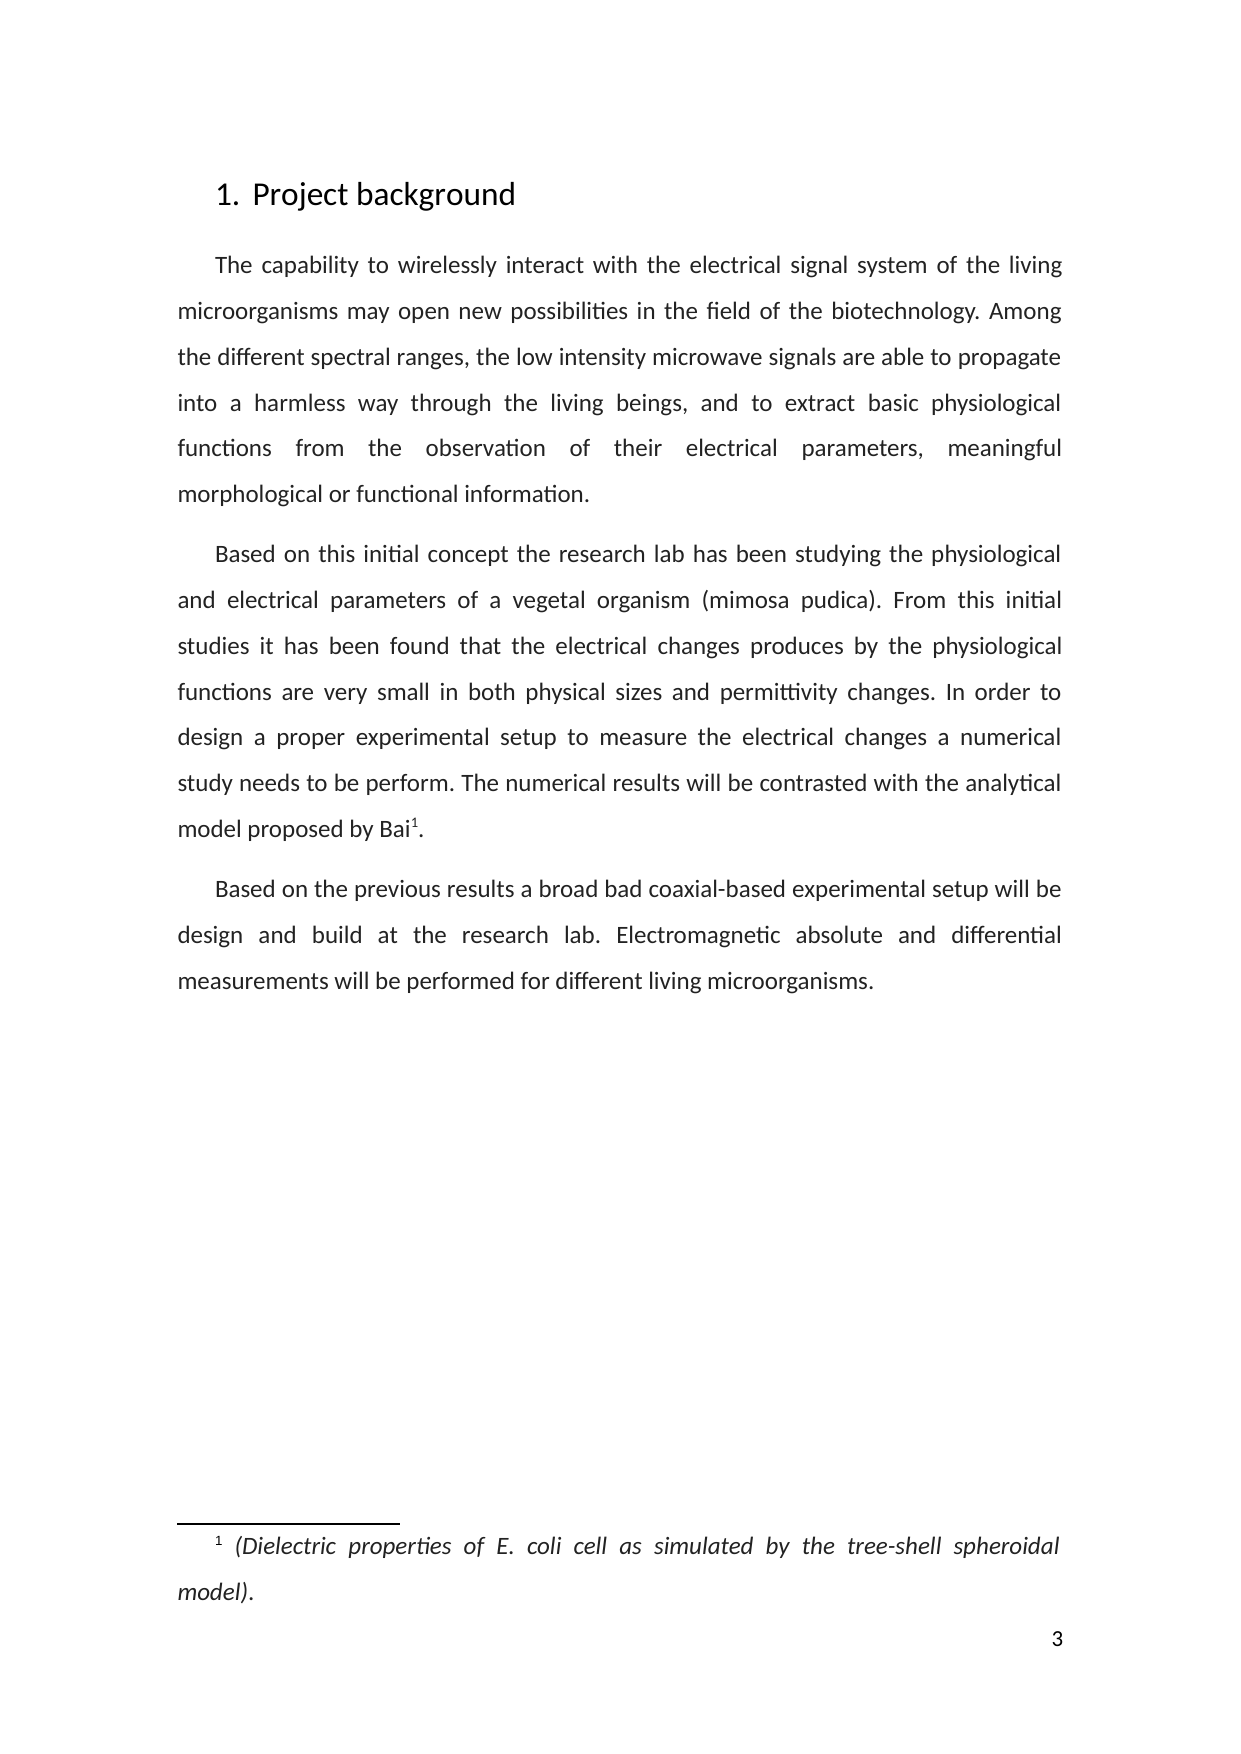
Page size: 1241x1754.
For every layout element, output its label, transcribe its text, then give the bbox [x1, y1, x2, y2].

text Based on the previous results a broad bad coaxial-based experimental setup will be design and build at the research lab. Electromagnetic absolute and differential measurements will be performed for different living microorganisms. [177, 873, 1063, 995]
subtitle Project background [215, 173, 1063, 213]
text Based on this initial concept the research lab has been studying the physiological and electrical parameters of a vegetal organism (mimosa pudica). From this initial studies it has been found that the electrical changes produces by the physiological functions are very small in both physical sizes and permittivity changes. In order to design a proper experimental setup to measure the electrical changes a numerical study needs to be perform. The numerical results will be contrasted with the analytical model proposed by Bai. [177, 539, 1063, 843]
text The capability to wirelessly interact with the electrical signal system of the living microorganisms may open new possibilities in the field of the biotechnology. Among the different spectral ranges, the low intensity microwave signals are able to propagate into a harmless way through the living beings, and to extract basic physiological functions from the observation of their electrical parameters, meaningful morphological or functional information. [177, 250, 1063, 509]
